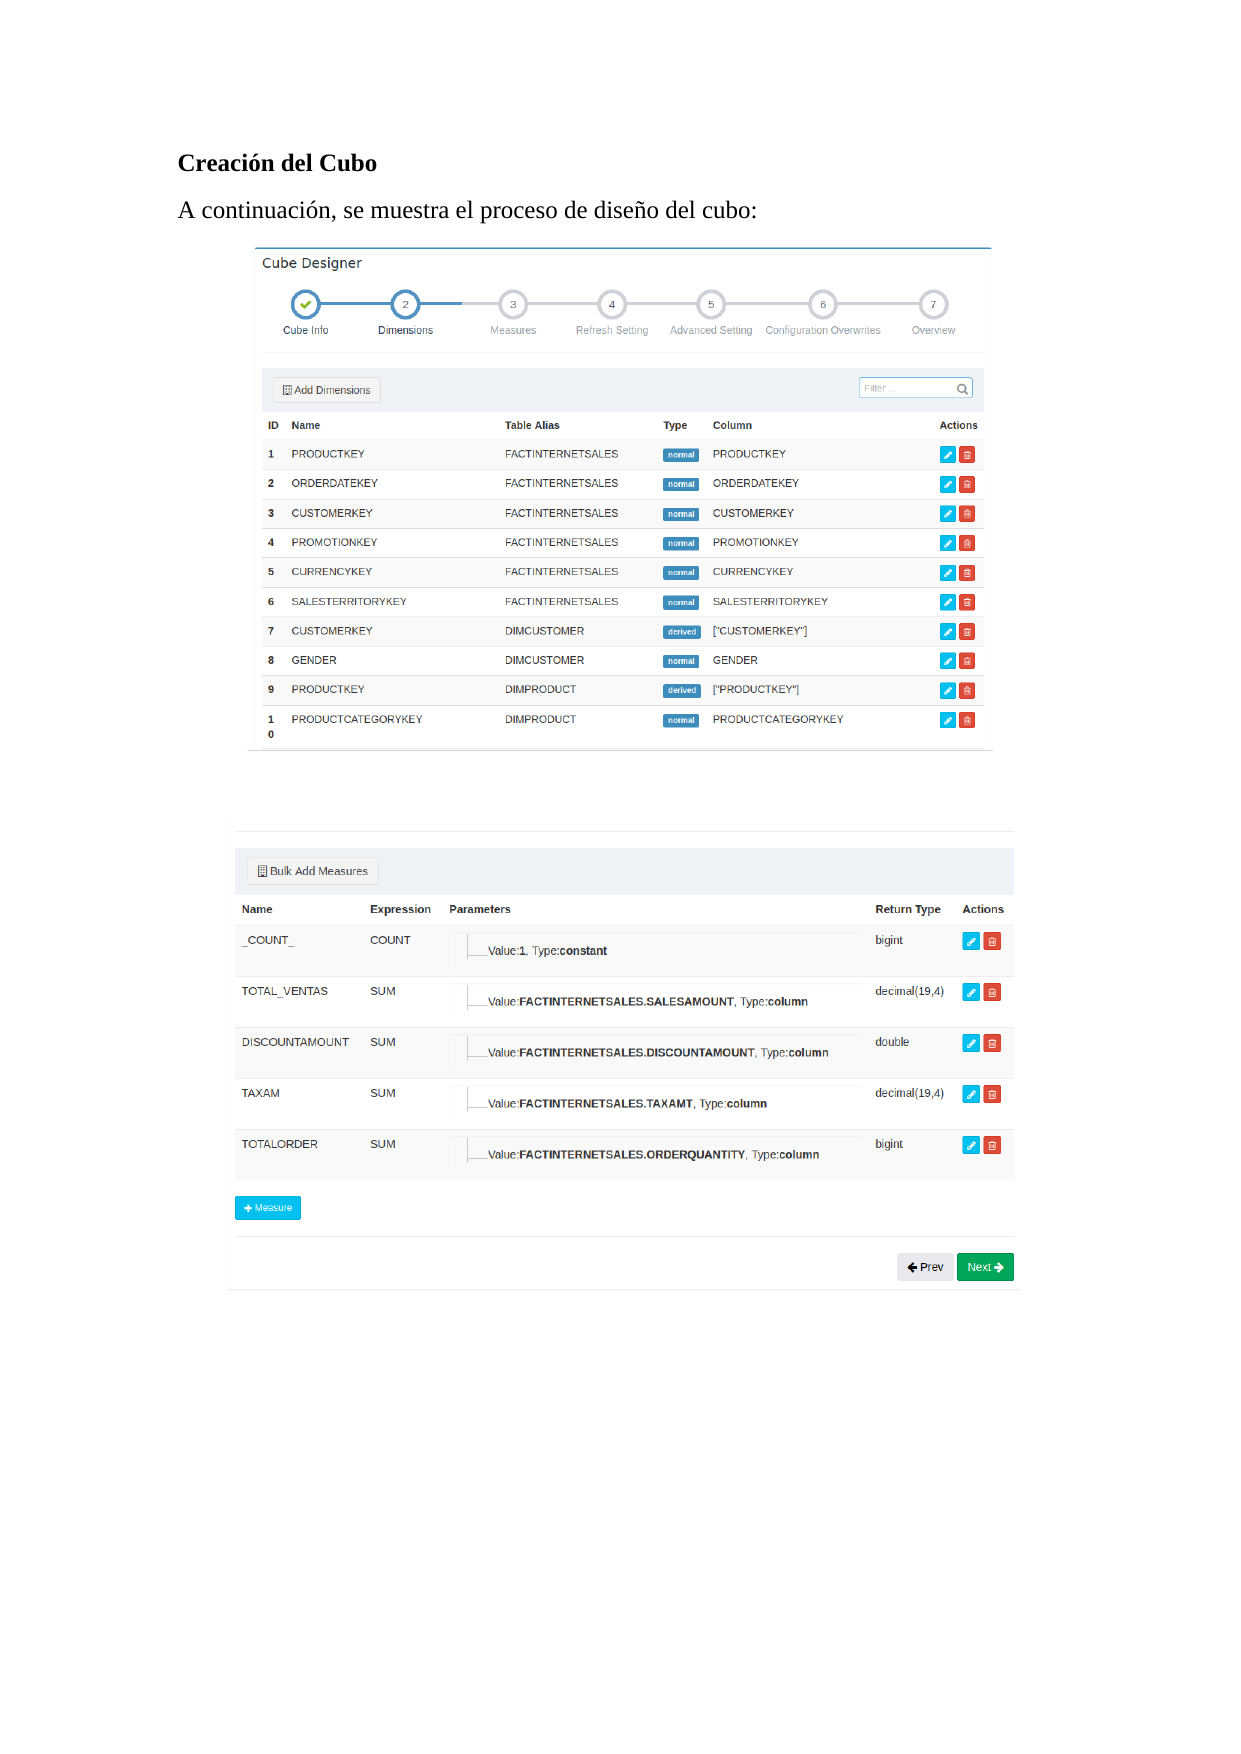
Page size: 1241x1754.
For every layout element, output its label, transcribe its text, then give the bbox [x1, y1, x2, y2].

picture [218, 819, 1022, 1302]
text A continuación, se muestra el proceso de diseño del cubo: [177, 195, 1063, 223]
picture [247, 241, 993, 755]
text Creación del Cubo [177, 148, 1063, 176]
